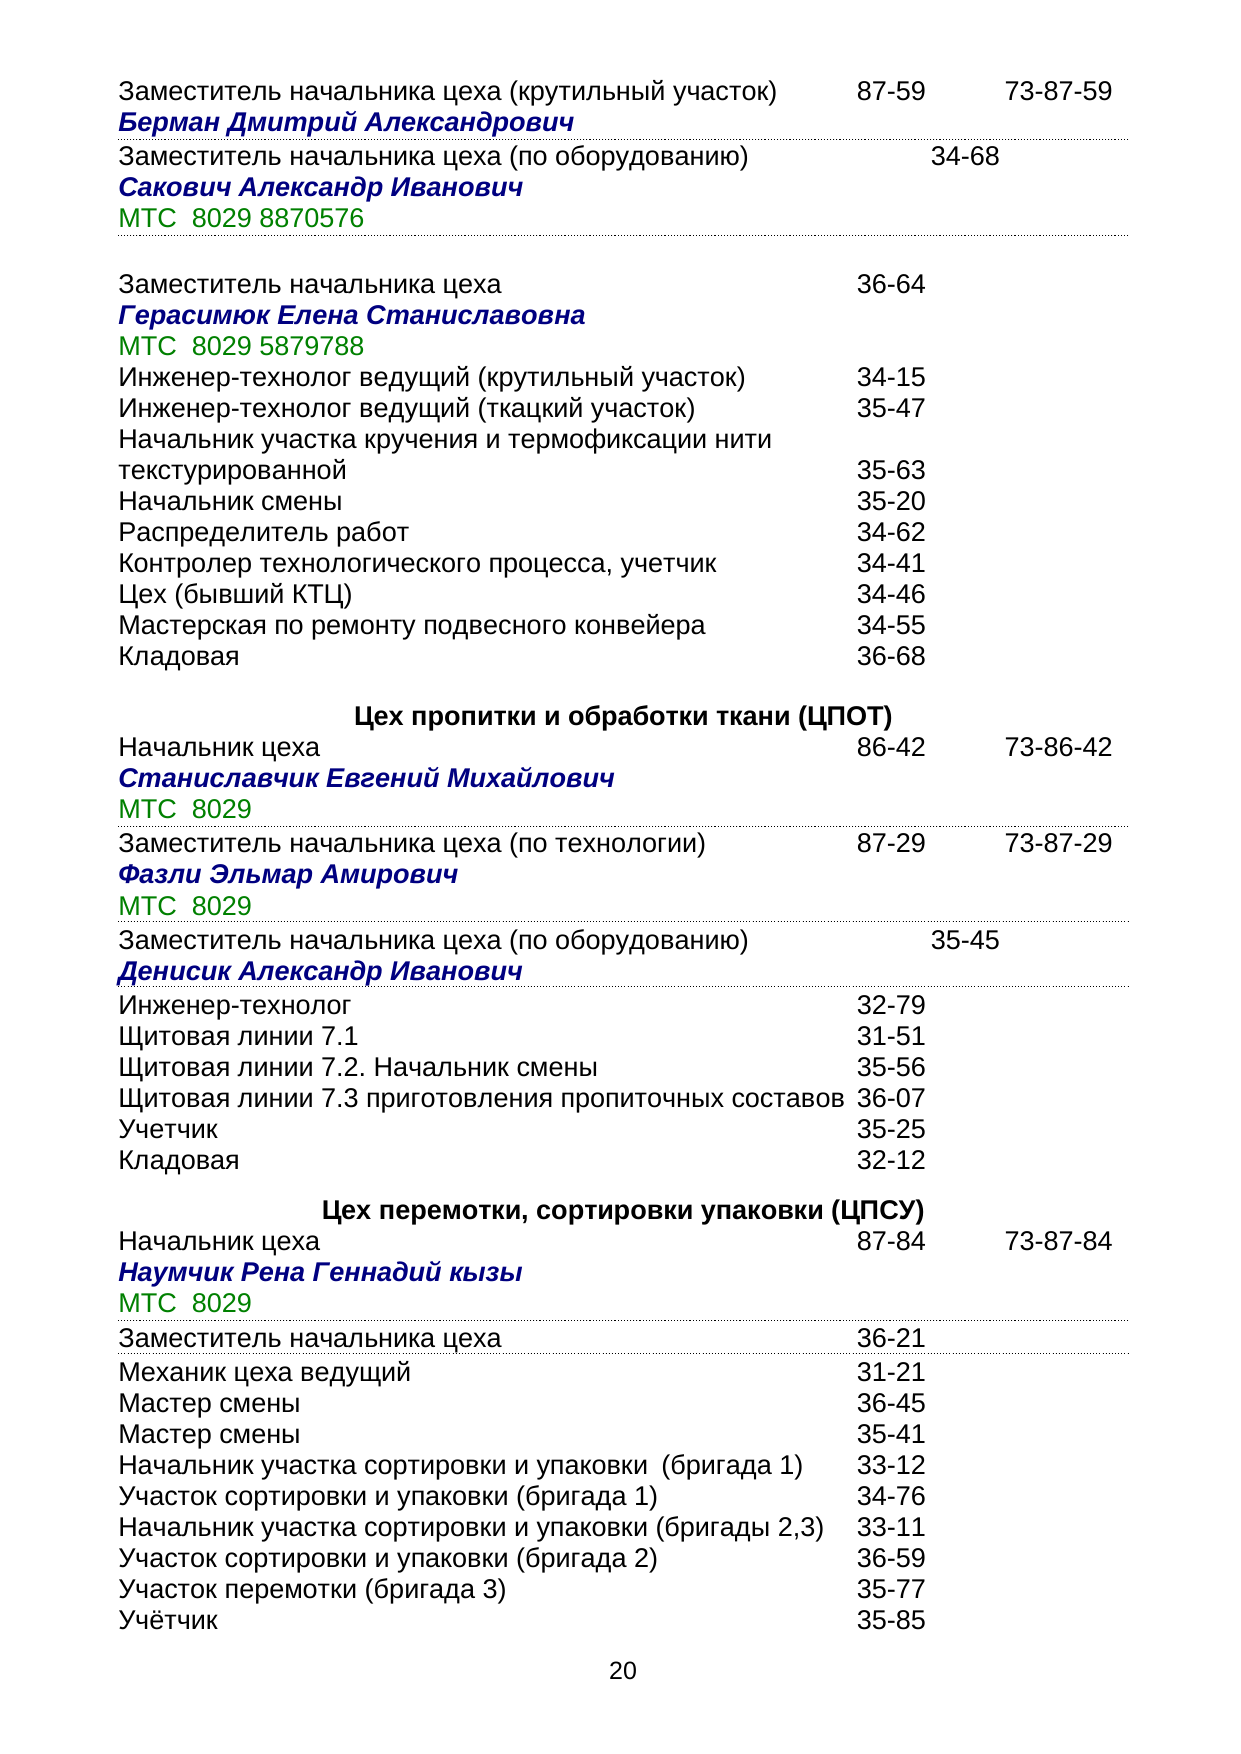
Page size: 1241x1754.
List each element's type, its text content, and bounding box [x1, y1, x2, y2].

text Начальник смены 35-20 [118, 485, 1128, 516]
text Кладовая 36-68 [118, 640, 1128, 671]
text Механик цеха ведущий 31-21 [118, 1352, 1128, 1387]
text Щитовая линии 7.3 приготовления пропиточных составов 36-07 [118, 1082, 1128, 1113]
text Инженер-технолог ведущий (крутильный участок) 34-15 [118, 361, 1128, 392]
text Заместитель начальника цеха (по технологии) 87-29 73-87-29 [118, 827, 1128, 858]
text Начальник цеха 86-42 73-86-42 [118, 731, 1128, 762]
text Цех (бывший КТЦ) 34-46 [118, 578, 1128, 609]
text МТС 8029 [118, 889, 1128, 921]
text Учетчик 35-25 [118, 1113, 1128, 1144]
text Берман Дмитрий Александрович [118, 106, 1128, 140]
text Щитовая линии 7.1 31-51 [118, 1020, 1128, 1051]
text МТС 8029 [118, 1287, 1128, 1321]
text Заместитель начальника цеха 36-21 [118, 1321, 1128, 1352]
text Начальник участка кручения и термофиксации нити [118, 423, 1128, 454]
text Цех перемотки, сортировки упаковки (ЦПСУ) [118, 1194, 1128, 1225]
text Заместитель начальника цеха (по оборудованию) 34-68 [118, 140, 1128, 171]
text Мастер смены 35-41 [118, 1418, 1128, 1449]
text Мастер смены 36-45 [118, 1387, 1128, 1418]
text МТС 8029 8870576 [118, 202, 1128, 236]
text Сакович Александр Иванович [118, 171, 1128, 202]
text Станиславчик Евгений Михайлович [118, 762, 1128, 793]
text Заместитель начальника цеха 36-64 [118, 267, 1128, 298]
text Герасимюк Елена Станиславовна [118, 298, 1128, 329]
text Начальник цеха 87-84 73-87-84 [118, 1225, 1128, 1256]
text Участок сортировки и упаковки (бригада 2) 36-59 [118, 1542, 1128, 1573]
text Участок перемотки (бригада 3) 35-77 [118, 1573, 1128, 1604]
text Кладовая 32-12 [118, 1144, 1128, 1175]
text Инженер-технолог 32-79 [118, 986, 1128, 1020]
text Фазли Эльмар Амирович [118, 858, 1128, 889]
text Наумчик Рена Геннадий кызы [118, 1256, 1128, 1287]
text Распределитель работ 34-62 [118, 516, 1128, 547]
text Денисик Александр Иванович [118, 955, 1128, 986]
text текстурированной 35-63 [118, 454, 1128, 485]
text Начальник участка сортировки и упаковки (бригада 1) 33-12 [118, 1449, 1128, 1480]
text МТС 8029 [118, 793, 1128, 827]
text Контролер технологического процесса, учетчик 34-41 [118, 547, 1128, 578]
text Цех пропитки и обработки ткани (ЦПОТ) [118, 700, 1128, 731]
text Заместитель начальника цеха (по оборудованию) 35-45 [118, 921, 1128, 955]
text Щитовая линии 7.2. Начальник смены 35-56 [118, 1051, 1128, 1082]
text МТС 8029 5879788 [118, 329, 1128, 361]
text Мастерская по ремонту подвесного конвейера 34-55 [118, 609, 1128, 640]
text Начальник участка сортировки и упаковки (бригады 2,3) 33-11 [118, 1511, 1128, 1542]
text Учётчик 35-85 [118, 1604, 1128, 1635]
text Инженер-технолог ведущий (ткацкий участок) 35-47 [118, 392, 1128, 423]
text Заместитель начальника цеха (крутильный участок) 87-59 73-87-59 [118, 75, 1128, 106]
text Участок сортировки и упаковки (бригада 1) 34-76 [118, 1480, 1128, 1511]
